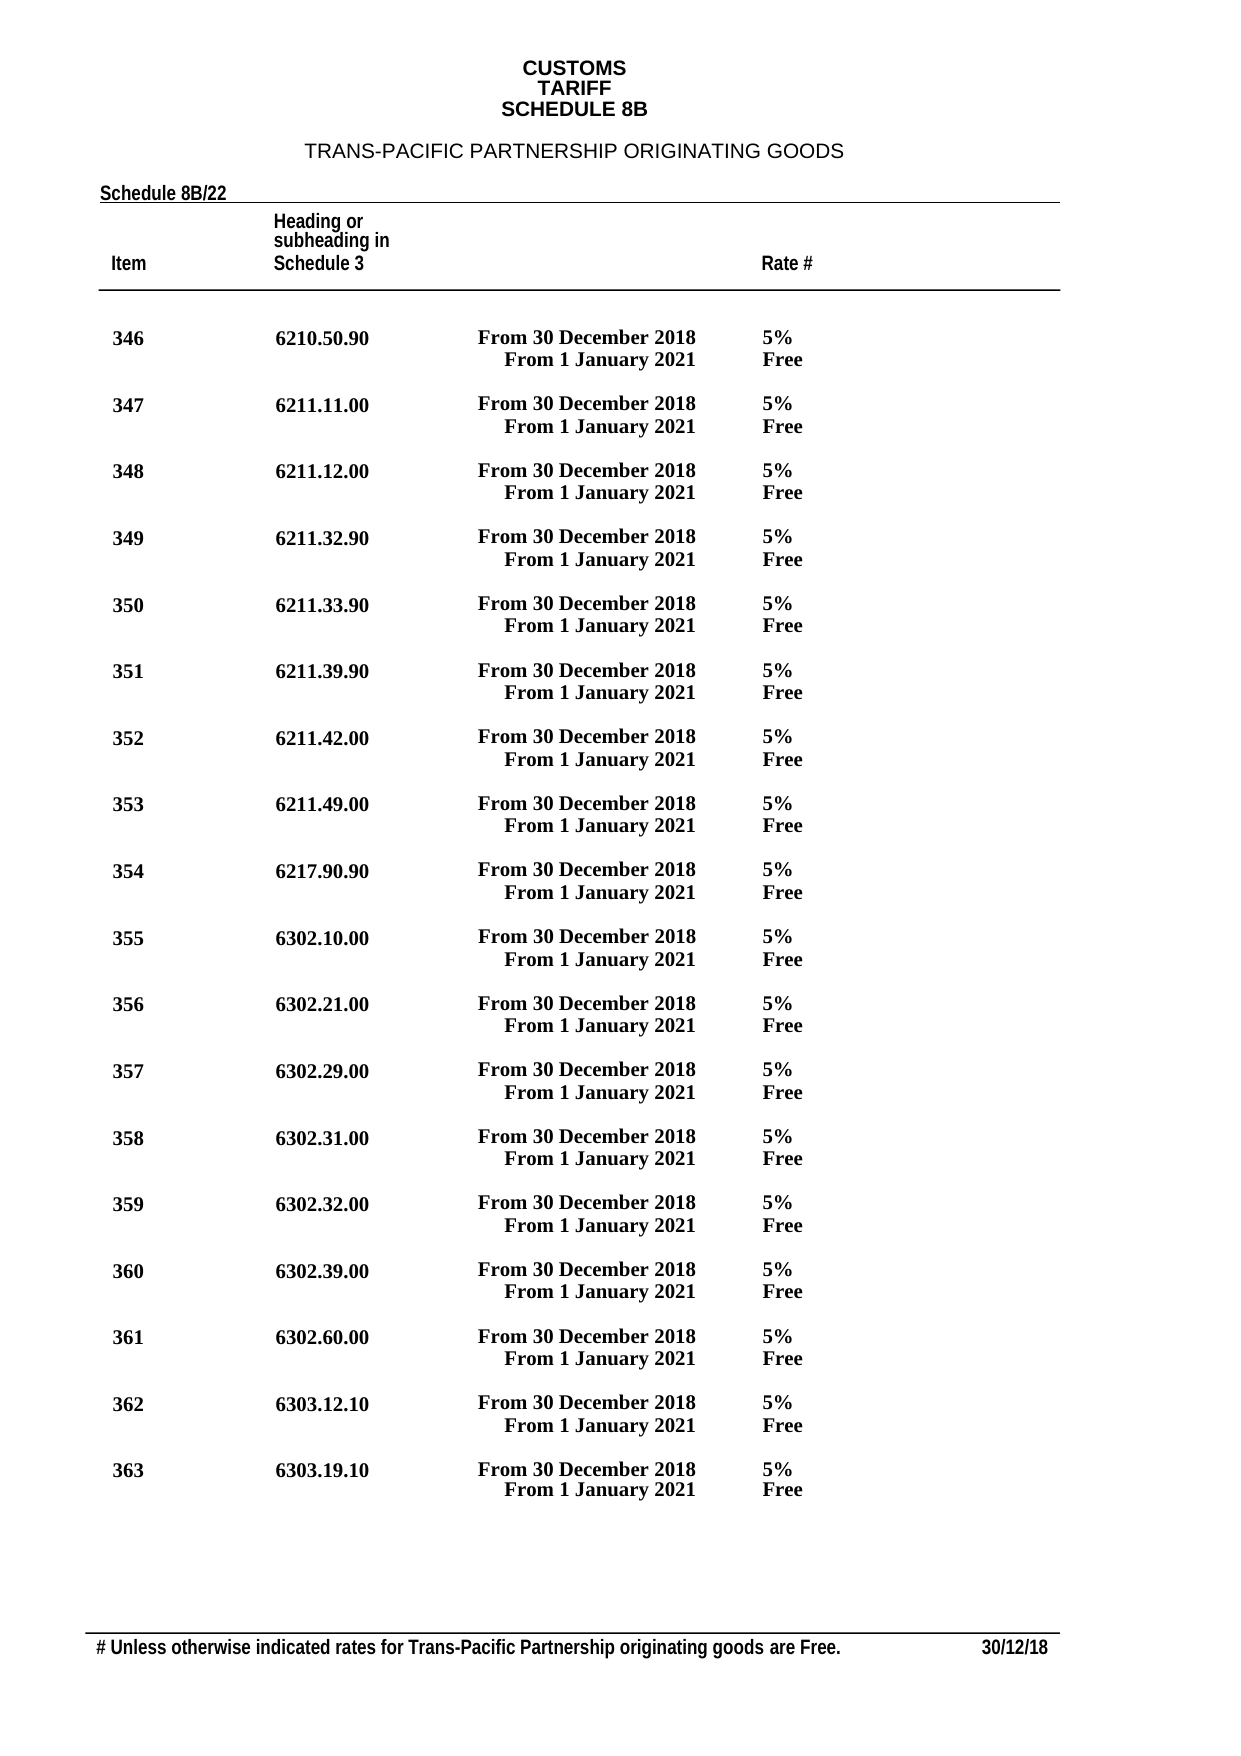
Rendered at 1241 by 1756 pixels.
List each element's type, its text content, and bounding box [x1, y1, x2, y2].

table_cell 6302.60.00 [209, 1315, 423, 1381]
table_cell 348 [99, 449, 209, 516]
table_cell 352 [99, 715, 209, 782]
table_cell 5% Free [729, 1181, 824, 1248]
table_cell 6302.39.00 [209, 1248, 423, 1315]
table_cell 353 [99, 782, 209, 848]
table_cell 5% Free [729, 1115, 824, 1181]
table_cell 347 [99, 382, 209, 449]
table_header 5% Free [729, 291, 824, 382]
table_header 346 [99, 291, 209, 382]
table_cell 351 [99, 649, 209, 715]
table_cell 5% Free [729, 516, 824, 582]
table_cell From 30 December 2018 From 1 January 2021 [423, 849, 729, 915]
table_cell From 30 December 2018 From 1 January 2021 [423, 582, 729, 649]
table_cell 6302.29.00 [209, 1048, 423, 1115]
table_cell 358 [99, 1115, 209, 1181]
table_cell 5% Free [729, 1448, 824, 1503]
table_cell 5% Free [729, 649, 824, 715]
table_cell From 30 December 2018 From 1 January 2021 [423, 1448, 729, 1503]
table_cell 6211.49.00 [209, 782, 423, 848]
text # Unless otherwise indicated rates for Trans-Pacific Partnership originating goods are Free. 30/12/18 [96, 1629, 1240, 1658]
table_header 6210.50.90 [209, 291, 423, 382]
table_cell 5% Free [729, 1381, 824, 1448]
table_cell 6211.33.90 [209, 582, 423, 649]
table_cell 5% Free [729, 449, 824, 516]
table_header From 30 December 2018 From 1 January 2021 [423, 291, 729, 382]
table_cell 356 [99, 982, 209, 1048]
table_cell 354 [99, 849, 209, 915]
table_cell 5% Free [729, 1048, 824, 1115]
table_cell 6211.39.90 [209, 649, 423, 715]
text Schedule 8B/22 Heading or [100, 177, 1061, 233]
text CUSTOMS TARIFF SCHEDULE 8B [482, 58, 666, 121]
table_cell 5% Free [729, 382, 824, 449]
table_cell 349 [99, 516, 209, 582]
table_cell 359 [99, 1181, 209, 1248]
table_cell 6303.19.10 [209, 1448, 423, 1503]
table_cell 5% Free [729, 849, 824, 915]
table_cell 6302.32.00 [209, 1181, 423, 1248]
table_cell From 30 December 2018 From 1 January 2021 [423, 915, 729, 982]
table_cell From 30 December 2018 From 1 January 2021 [423, 782, 729, 848]
table_cell From 30 December 2018 From 1 January 2021 [423, 1315, 729, 1381]
table_cell 5% Free [729, 582, 824, 649]
table_cell 6217.90.90 [209, 849, 423, 915]
table_cell 5% Free [729, 982, 824, 1048]
table_cell 6302.31.00 [209, 1115, 423, 1181]
table_cell 6302.21.00 [209, 982, 423, 1048]
table_cell 6211.12.00 [209, 449, 423, 516]
table_cell 5% Free [729, 715, 824, 782]
table_cell 5% Free [729, 915, 824, 982]
table_cell 6211.32.90 [209, 516, 423, 582]
table_cell 5% Free [729, 1315, 824, 1381]
table_cell 362 [99, 1381, 209, 1448]
table_cell From 30 December 2018 From 1 January 2021 [423, 382, 729, 449]
table_cell From 30 December 2018 From 1 January 2021 [423, 649, 729, 715]
table_cell 6303.12.10 [209, 1381, 423, 1448]
table_cell From 30 December 2018 From 1 January 2021 [423, 715, 729, 782]
table_cell 363 [99, 1448, 209, 1503]
table_cell 350 [99, 582, 209, 649]
table_cell 361 [99, 1315, 209, 1381]
table_cell From 30 December 2018 From 1 January 2021 [423, 982, 729, 1048]
text Item Schedule 3 Rate # [111, 251, 1240, 275]
table_cell 355 [99, 915, 209, 982]
table_cell 5% Free [729, 1248, 824, 1315]
text TRANS-PACIFIC PARTNERSHIP ORIGINATING GOODS [56, 139, 1093, 163]
table_cell 357 [99, 1048, 209, 1115]
table_cell 360 [99, 1248, 209, 1315]
table_cell 6302.10.00 [209, 915, 423, 982]
table_cell From 30 December 2018 From 1 January 2021 [423, 516, 729, 582]
table_cell 6211.11.00 [209, 382, 423, 449]
text subheading in [274, 233, 1240, 251]
table_cell From 30 December 2018 From 1 January 2021 [423, 1381, 729, 1448]
table_cell 5% Free [729, 782, 824, 848]
table_cell From 30 December 2018 From 1 January 2021 [423, 1181, 729, 1248]
table_cell From 30 December 2018 From 1 January 2021 [423, 1115, 729, 1181]
table_cell From 30 December 2018 From 1 January 2021 [423, 1048, 729, 1115]
table_cell 6211.42.00 [209, 715, 423, 782]
table_cell From 30 December 2018 From 1 January 2021 [423, 1248, 729, 1315]
table_cell From 30 December 2018 From 1 January 2021 [423, 449, 729, 516]
